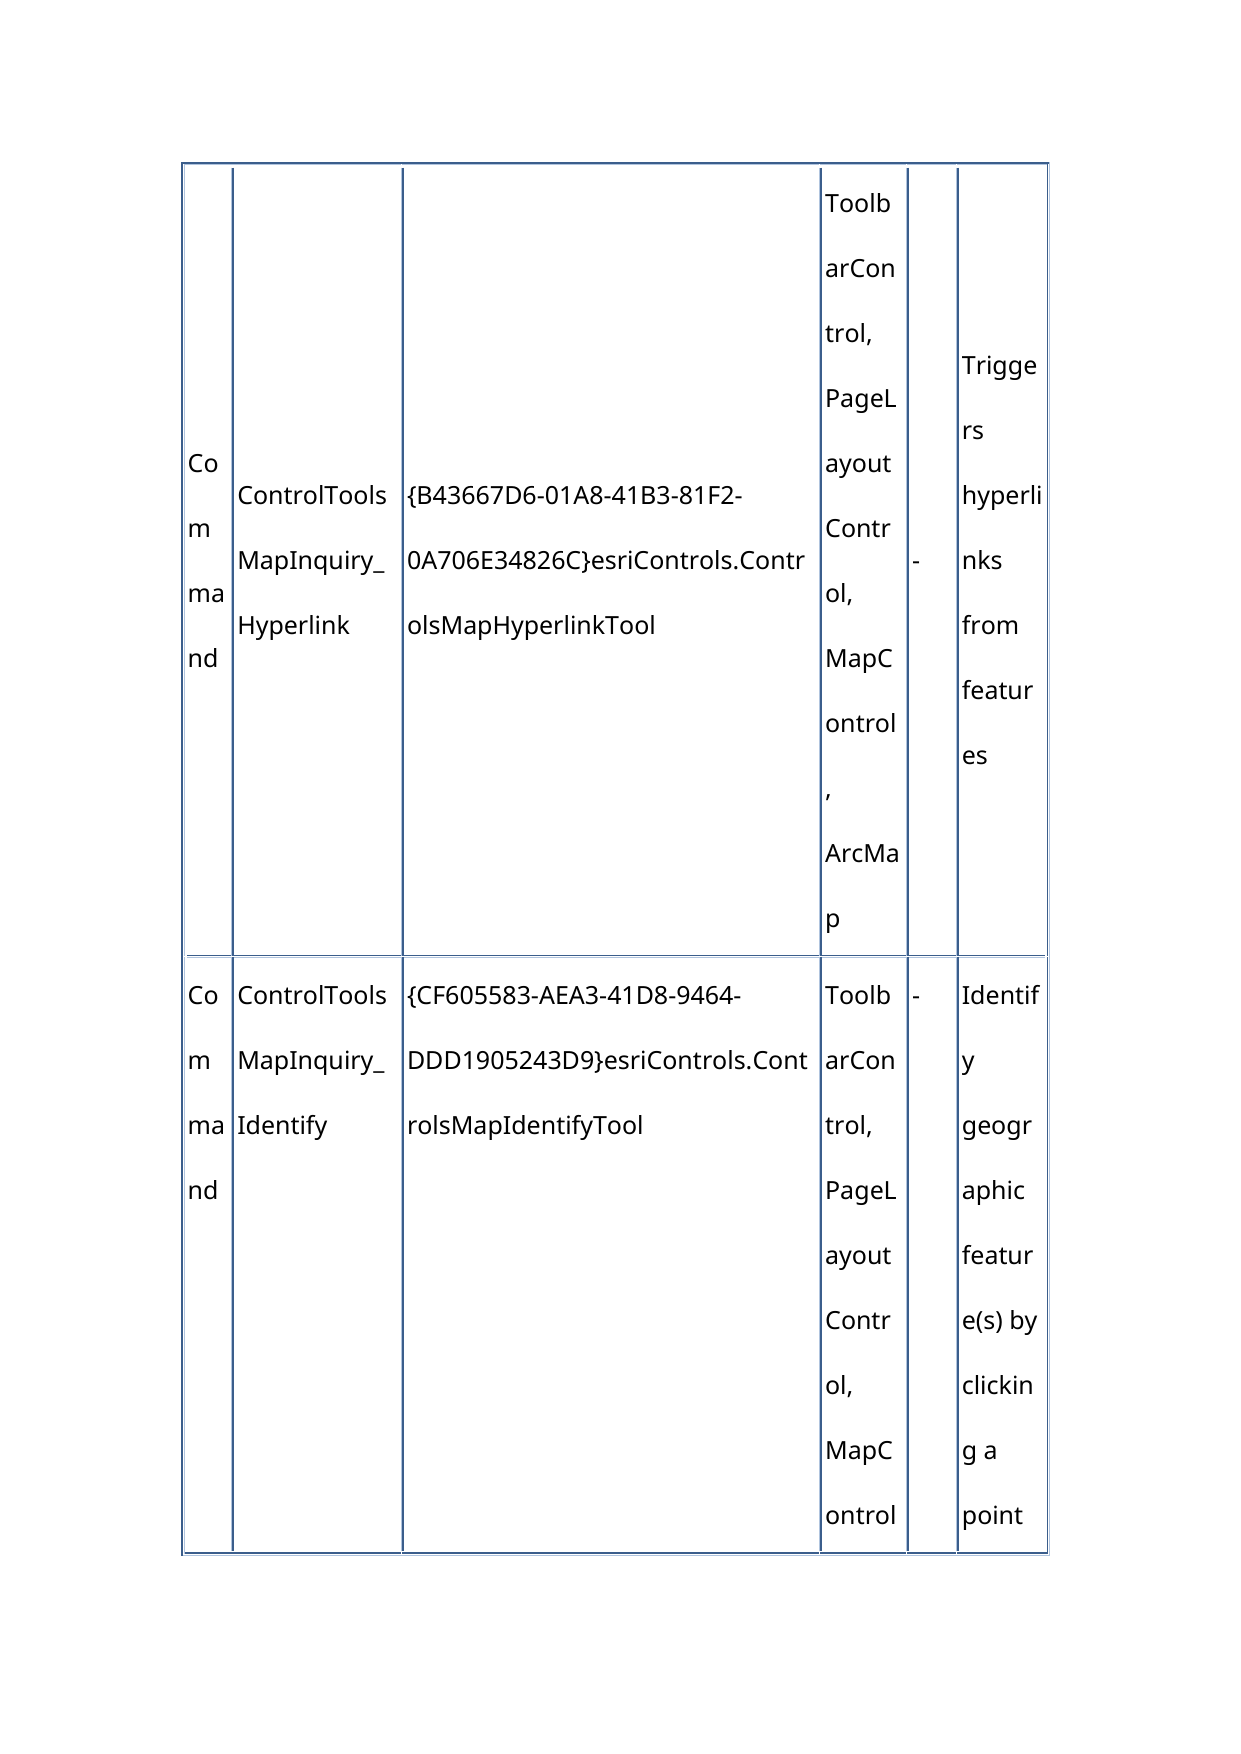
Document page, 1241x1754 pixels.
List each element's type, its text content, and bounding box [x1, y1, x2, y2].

table_cell ControlToolsMapInquiry_ Hyperlink [232, 164, 402, 954]
table_cell - [907, 958, 957, 1552]
table_cell {B43667D6-01A8-41B3-81F2-0A706E34826C}esriControls.ControlsMapHyperlinkTool [402, 164, 820, 954]
table_cell - [907, 164, 957, 954]
table_cell Command [185, 955, 232, 1552]
table_cell Command [185, 165, 232, 954]
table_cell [820, 958, 907, 1552]
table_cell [820, 164, 907, 954]
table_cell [402, 958, 820, 1552]
table_cell Triggers hyperlinks from features [957, 165, 1047, 954]
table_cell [957, 955, 1047, 1552]
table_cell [232, 958, 402, 1552]
